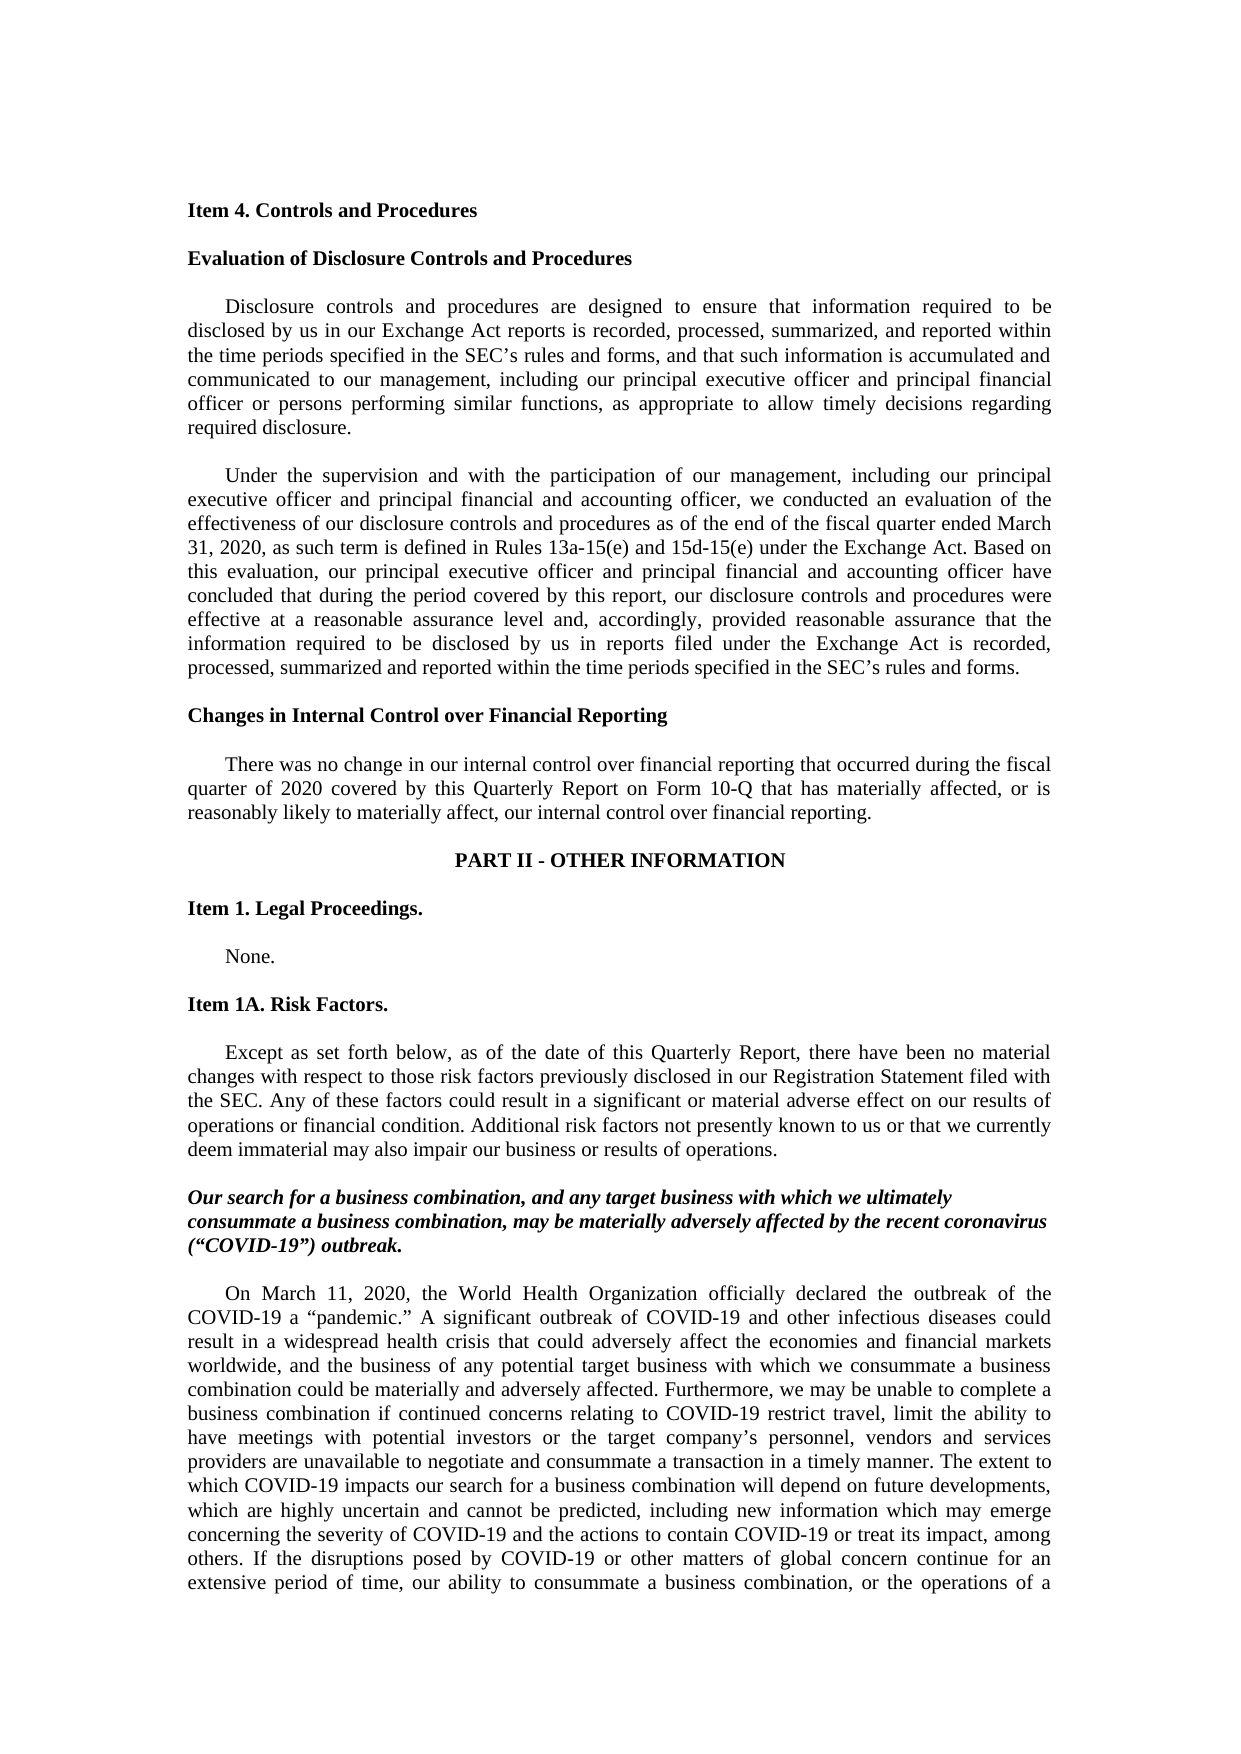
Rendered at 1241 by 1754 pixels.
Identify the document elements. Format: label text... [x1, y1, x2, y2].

text Item 1A. Risk Factors. [187, 992, 1053, 1016]
text Item 4. Controls and Procedures [187, 198, 1053, 222]
text Item 1. Legal Proceedings. [187, 896, 1053, 920]
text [187, 1281, 1053, 1594]
text There was no change in our internal control over financial reporting that occurred during the fiscal quarter of 2020 covered by this Quarterly Report on Form 10-Q that has materially affected, or is reasonably likely to materially affect, our internal control over financial reporting. [187, 752, 1053, 824]
text Evaluation of Disclosure Controls and Procedures [187, 246, 1053, 270]
text PART II - OTHER INFORMATION [187, 848, 1053, 872]
text Our search for a business combination, and any target business with which we ultimately consummate a business combination, may be materially adversely affected by the recent coronavirus (“COVID-19”) outbreak. [187, 1185, 1053, 1257]
text None. [187, 944, 1053, 968]
text Under the supervision and with the participation of our management, including our principal executive officer and principal financial and accounting officer, we conducted an evaluation of the effectiveness of our disclosure controls and procedures as of the end of the fiscal quarter ended March 31, 2020, as such term is defined in Rules 13a-15(e) and 15d-15(e) under the Exchange Act. Based on this evaluation, our principal executive officer and principal financial and accounting officer have concluded that during the period covered by this report, our disclosure controls and procedures were effective at a reasonable assurance level and, accordingly, provided reasonable assurance that the information required to be disclosed by us in reports filed under the Exchange Act is recorded, processed, summarized and reported within the time periods specified in the SEC’s rules and forms. [187, 463, 1053, 679]
text Except as set forth below, as of the date of this Quarterly Report, there have been no material changes with respect to those risk factors previously disclosed in our Registration Statement filed with the SEC. Any of these factors could result in a significant or material adverse effect on our results of operations or financial condition. Additional risk factors not presently known to us or that we currently deem immaterial may also impair our business or results of operations. [187, 1040, 1053, 1161]
text Changes in Internal Control over Financial Reporting [187, 703, 1053, 727]
text Disclosure controls and procedures are designed to ensure that information required to be disclosed by us in our Exchange Act reports is recorded, processed, summarized, and reported within the time periods specified in the SEC’s rules and forms, and that such information is accumulated and communicated to our management, including our principal executive officer and principal financial officer or persons performing similar functions, as appropriate to allow timely decisions regarding required disclosure. [187, 294, 1053, 439]
